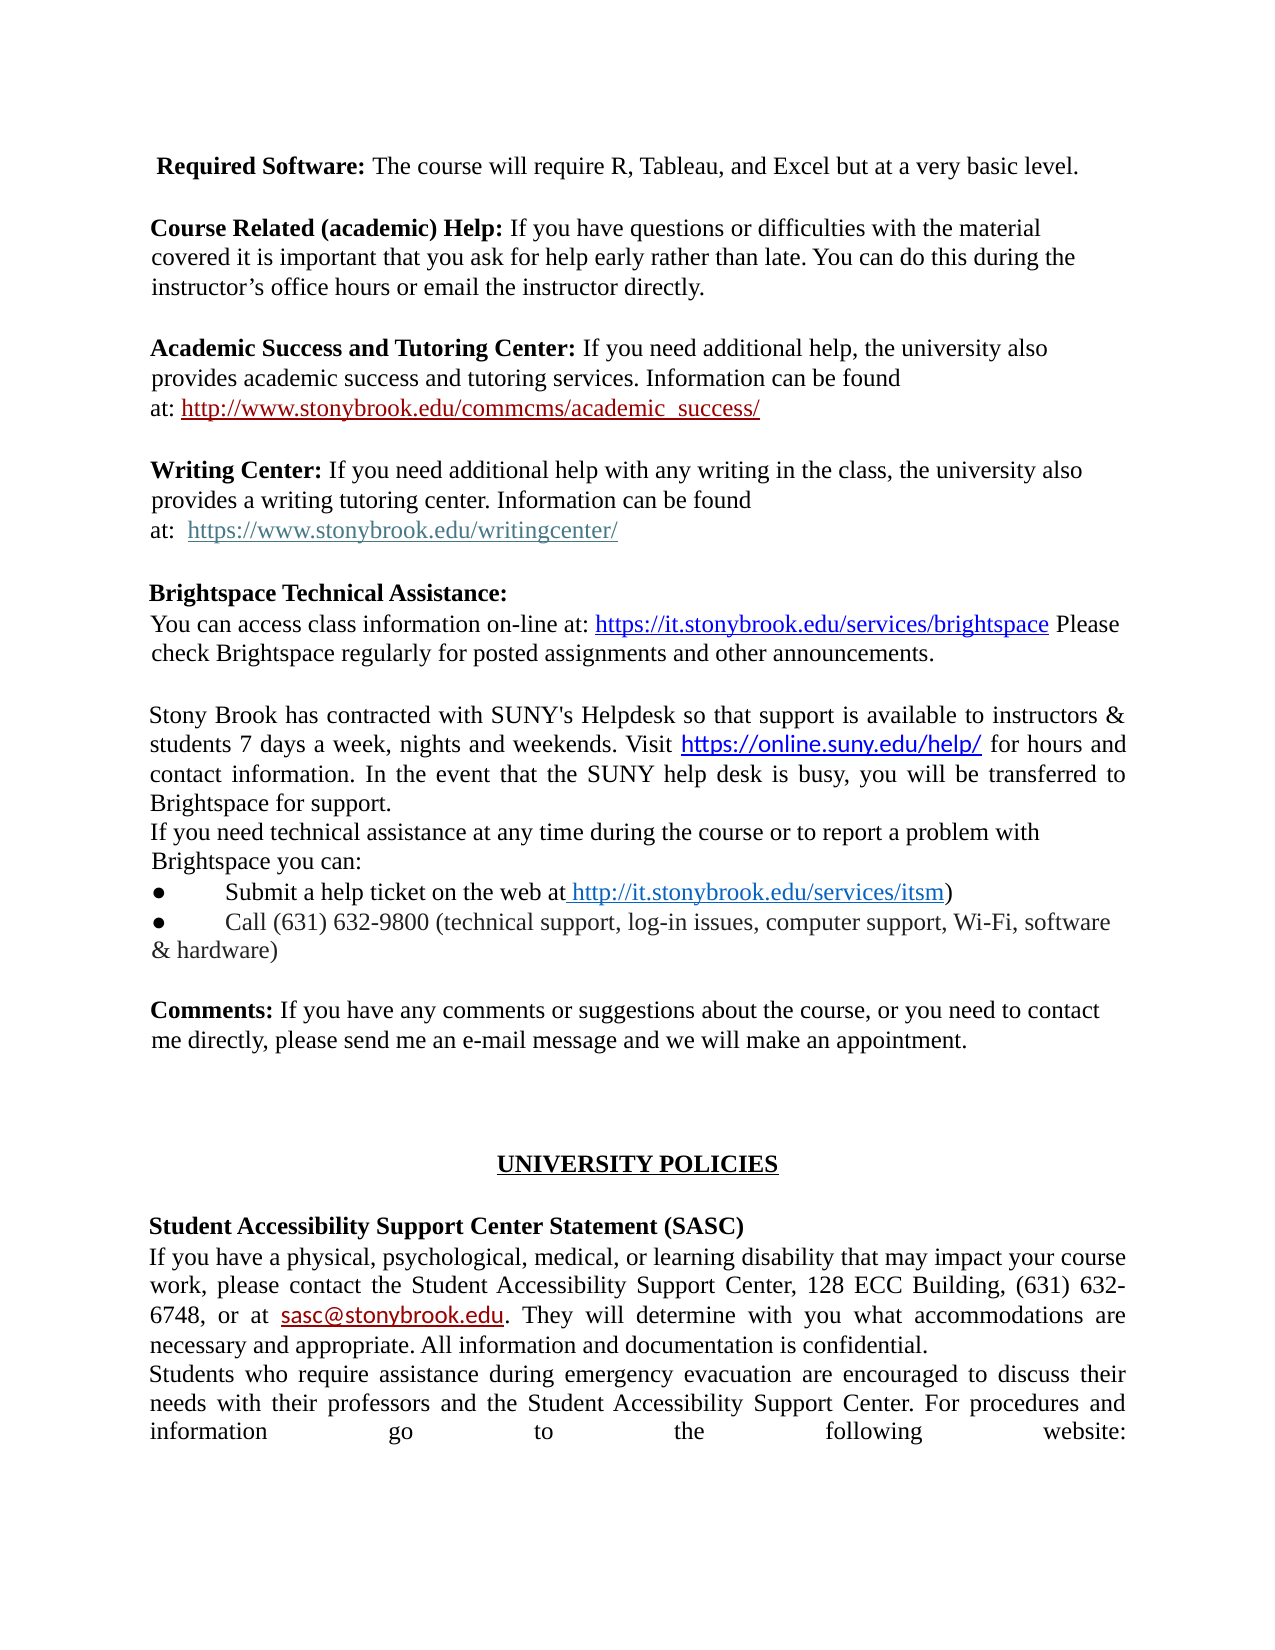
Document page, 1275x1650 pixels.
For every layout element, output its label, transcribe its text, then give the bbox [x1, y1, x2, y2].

text If you have a physical, psychological, medical, or learning disability that may impact your course work, please contact the Student Accessibility Support Center, 128 ECC Building, (631) 632-6748, or at sasc@stonybrook.edu. They will determine with you what accommodations are necessary and appropriate. All information and documentation is confidential. [148, 1242, 1127, 1359]
list Submit a help ticket on the web at http://it.stonybrook.edu/services/itsm) [151, 877, 1125, 905]
text You can access class information on-line at: https://it.stonybrook.edu/services/brightspace Please check Brightspace regularly for posted assignments and other announcements. [150, 609, 1125, 667]
text Course Related (academic) Help: If you have questions or difficulties with the material covered it is important that you ask for help early rather than late. You can do this during the instructor’s office hours or email the instructor directly. [150, 213, 1125, 301]
text UNIVERSITY POLICIES [150, 1149, 1125, 1177]
text If you need technical assistance at any time during the course or to report a problem with Brightspace you can: [150, 817, 1125, 875]
text Stony Brook has contracted with SUNY's Helpdesk so that support is available to instructors & students 7 days a week, nights and weekends. Visit https://online.suny.edu/help/ for hours and contact information. In the event that the SUNY help desk is busy, you will be transferred to Brightspace for support. [148, 700, 1127, 816]
list Call (631) 632-9800 (technical support, log-in issues, computer support, Wi-Fi, software & hardware) [151, 908, 1125, 964]
text Required Software: The course will require R, Tableau, and Excel but at a very basic level. [150, 151, 1125, 179]
text Writing Center: If you need additional help with any writing in the class, the university also provides a writing tutoring center. Information can be found [150, 456, 1125, 514]
text at: http://www.stonybrook.edu/commcms/academic_success/ [150, 393, 1125, 422]
text Comments: If you have any comments or suggestions about the course, or you need to contact me directly, please send me an e-mail message and we will make an appointment. [150, 996, 1125, 1054]
text Academic Success and Tutoring Center: If you need additional help, the university also provides academic success and tutoring services. Information can be found [150, 333, 1125, 392]
text at: https://www.stonybrook.edu/writingcenter/ [150, 516, 1125, 544]
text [148, 1359, 1127, 1445]
subtitle Student Accessibility Support Center Statement (SASC) [148, 1211, 1125, 1239]
text Brightspace Technical Assistance: [148, 578, 1125, 606]
